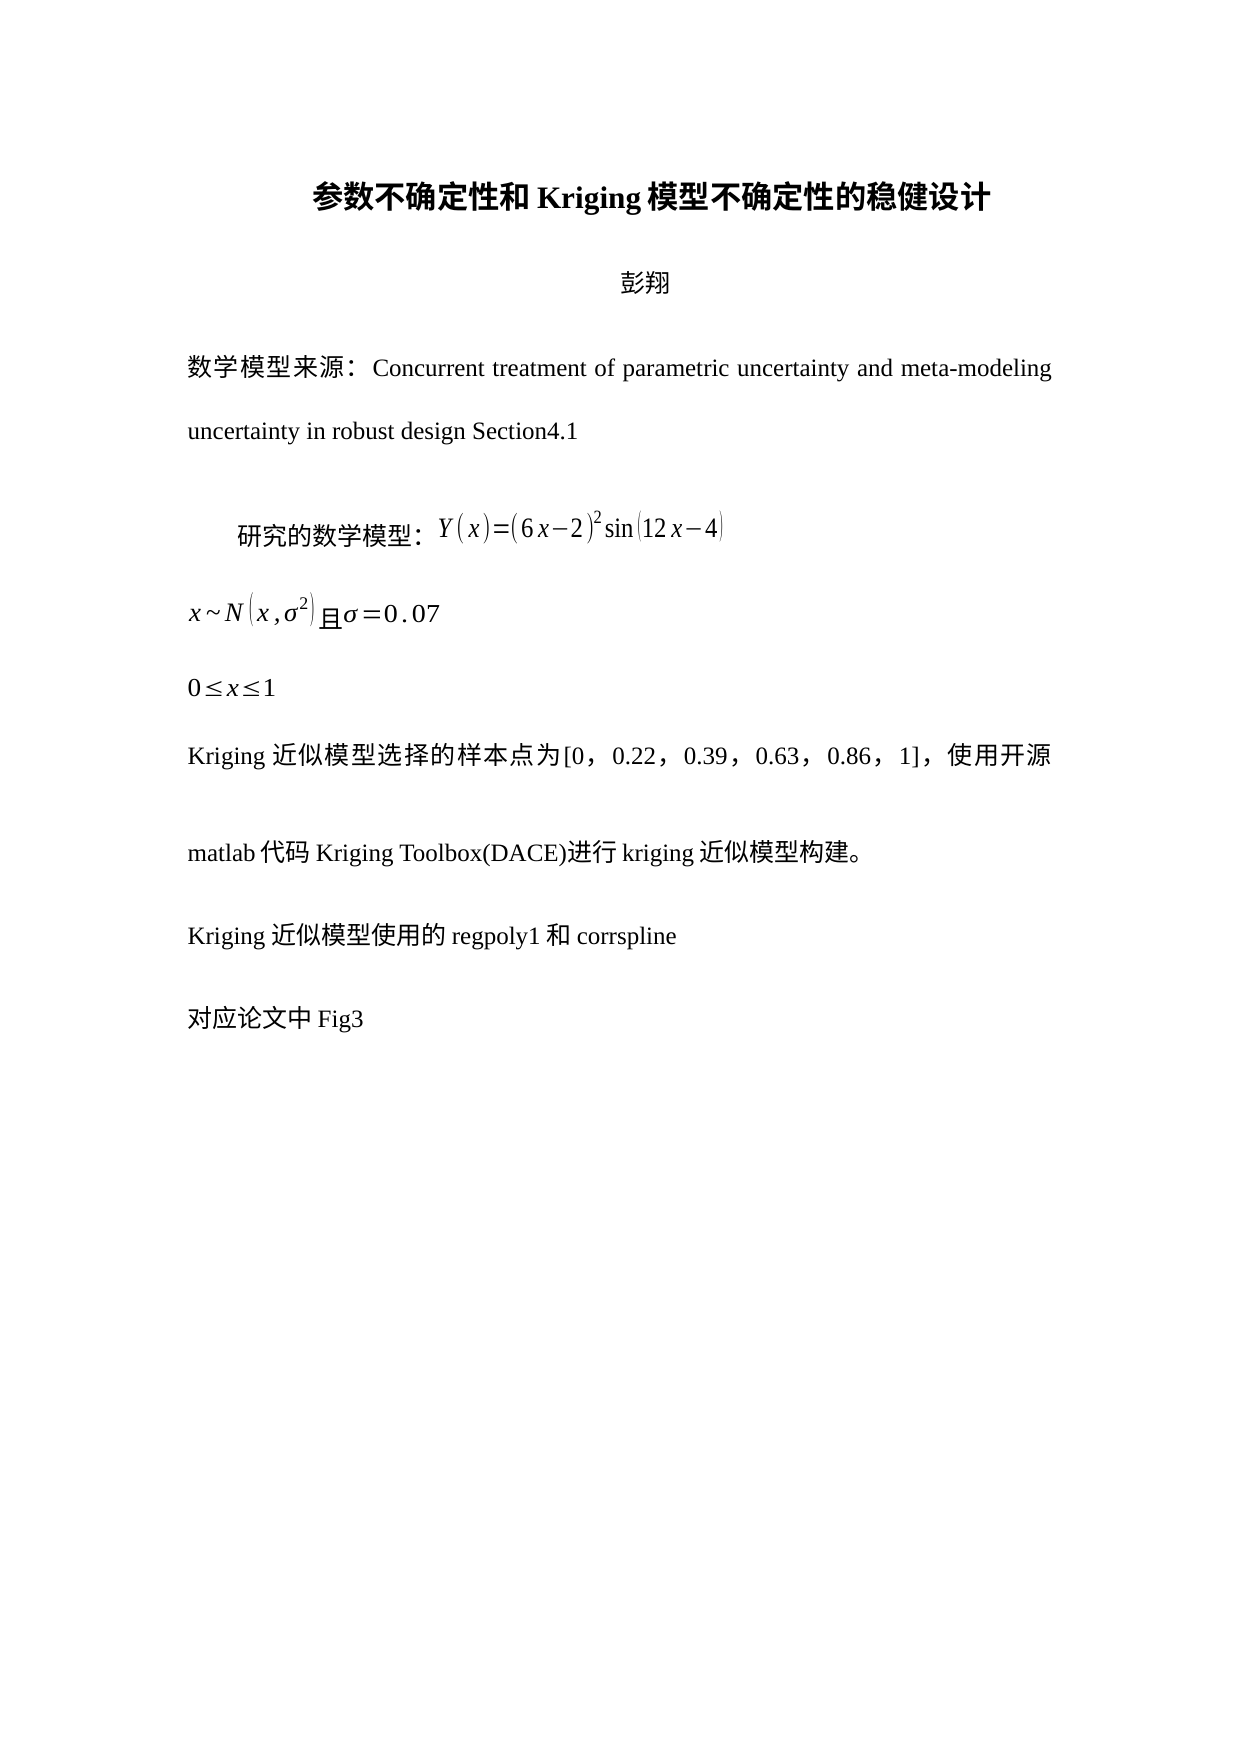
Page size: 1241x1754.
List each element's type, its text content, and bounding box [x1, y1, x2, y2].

text 数学模型来源：Concurrent treatment of parametric uncertainty and meta-modeling uncertainty in robust design Section4.1 [187, 333, 1053, 446]
text Kriging 近似模型使用的regpoly1 和corrspline [187, 901, 1053, 966]
text Kriging近似模型选择的样本点为[0，0.22，0.39，0.63，0.86，1]，使用开源matlab代码Kriging Toolbox(DACE)进行kriging近似模型构建。 [187, 721, 1053, 883]
text 彭翔 [187, 249, 1053, 314]
text 对应论文中Fig3 [187, 984, 1053, 1049]
text 参数不确定性和Kriging模型不确定性的稳健设计 [187, 162, 1053, 227]
text 研究的数学模型： [187, 508, 1053, 573]
text 且 [187, 591, 1053, 656]
